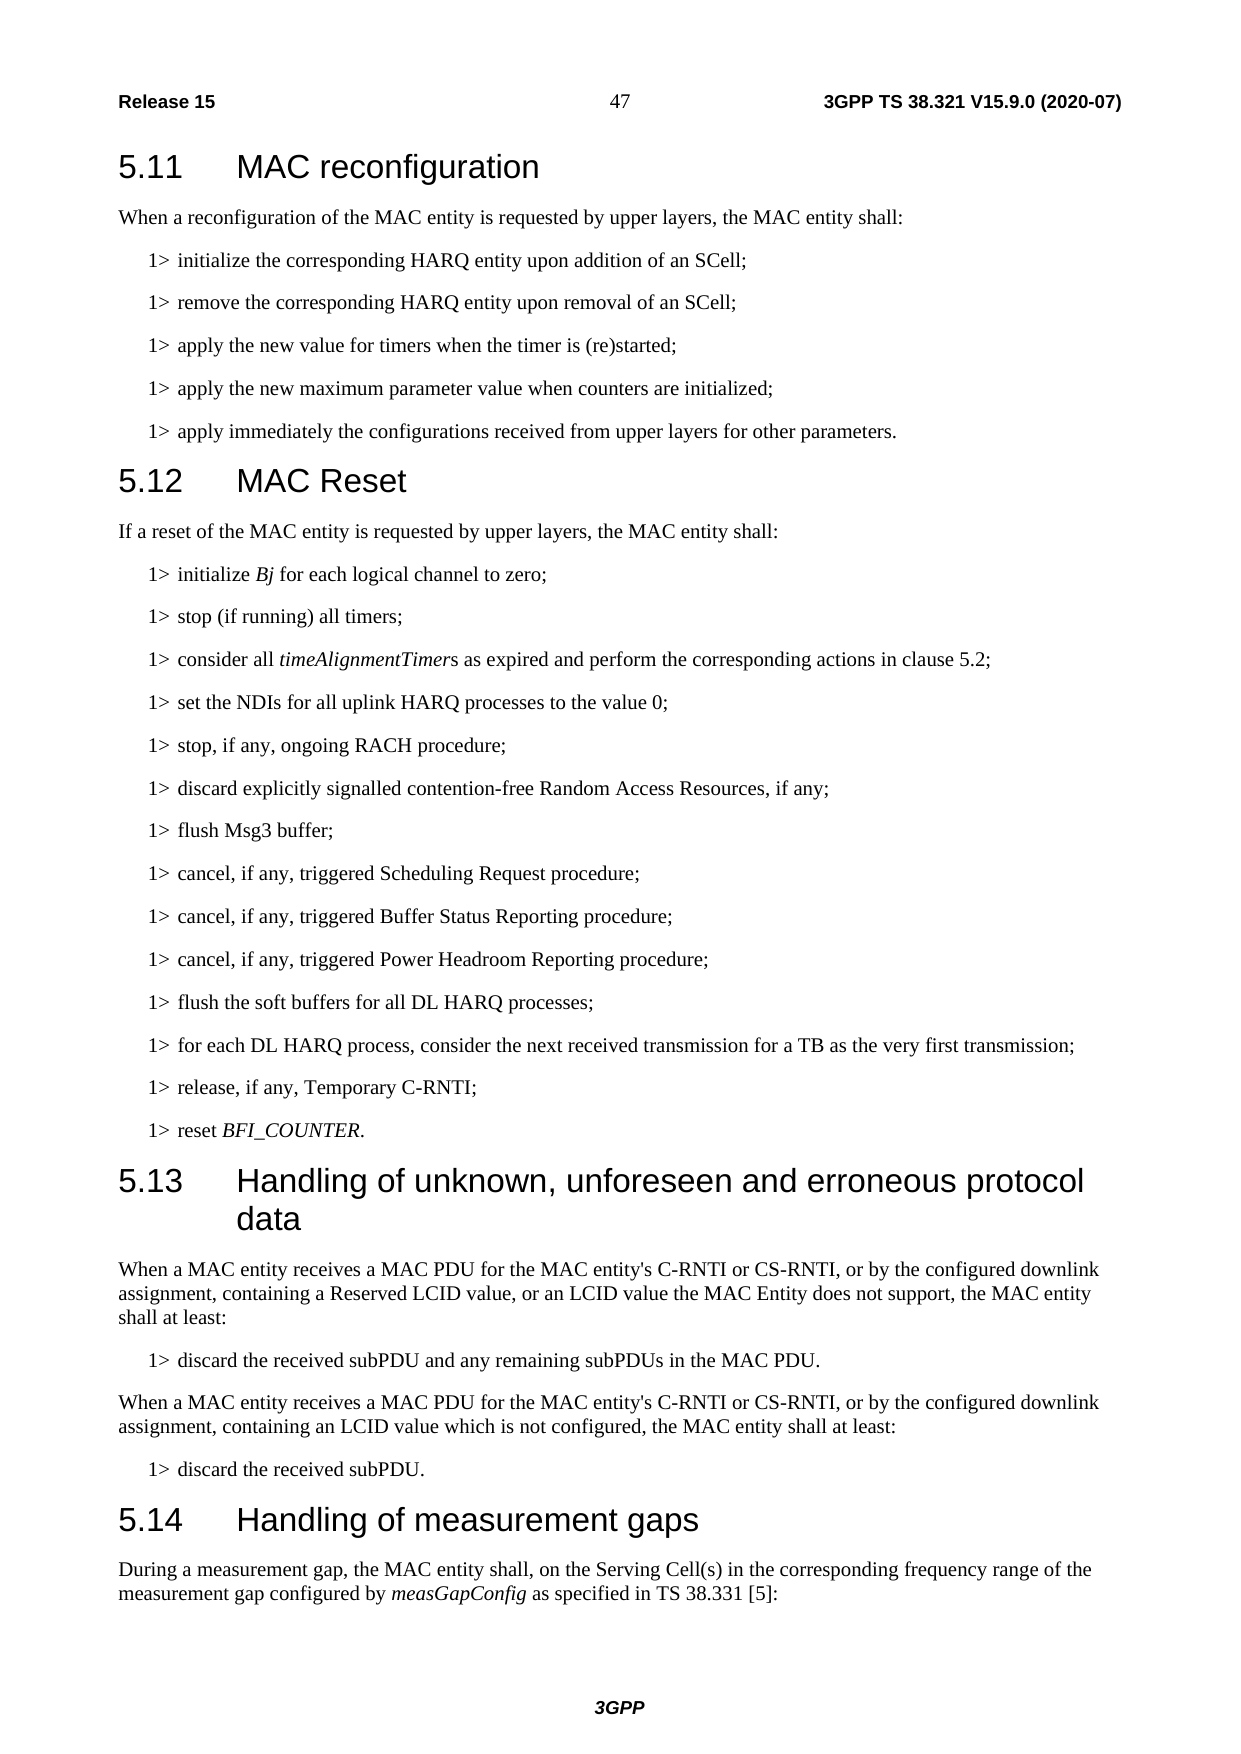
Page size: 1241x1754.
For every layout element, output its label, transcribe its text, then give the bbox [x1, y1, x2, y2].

text 1> cancel, if any, triggered Scheduling Request procedure; [148, 861, 1122, 885]
text When a reconfiguration of the MAC entity is requested by upper layers, the MAC entity shall: [118, 205, 1122, 229]
text 1> stop (if running) all timers; [148, 604, 1122, 628]
text 1> stop, if any, ongoing RACH procedure; [148, 733, 1122, 757]
subtitle 5.13 Handling of unknown, unforeseen and erroneous protocol data [118, 1161, 1122, 1238]
text 1> release, if any, Temporary C-RNTI; [148, 1075, 1122, 1099]
subtitle 5.14 Handling of measurement gaps [118, 1500, 1122, 1538]
subtitle 5.12 MAC Reset [118, 462, 1122, 500]
text 1> discard explicitly signalled contention-free Random Access Resources, if any; [148, 776, 1122, 800]
text During a measurement gap, the MAC entity shall, on the Serving Cell(s) in the corresponding frequency range of the measurement gap configured by measGapConfig as specified in TS 38.331 [5]: [118, 1557, 1122, 1605]
text 1> set the NDIs for all uplink HARQ processes to the value 0; [148, 690, 1122, 714]
text 1> reset BFI_COUNTER. [148, 1118, 1122, 1142]
text When a MAC entity receives a MAC PDU for the MAC entity's C-RNTI or CS-RNTI, or by the configured downlink assignment, containing a Reserved LCID value, or an LCID value the MAC Entity does not support, the MAC entity shall at least: [118, 1257, 1122, 1329]
text 1> discard the received subPDU. [148, 1457, 1122, 1481]
text 1> remove the corresponding HARQ entity upon removal of an SCell; [148, 290, 1122, 314]
text 1> for each DL HARQ process, consider the next received transmission for a TB as the very first transmission; [148, 1032, 1122, 1057]
text 1> apply immediately the configurations received from upper layers for other parameters. [148, 419, 1122, 443]
text 1> flush the soft buffers for all DL HARQ processes; [148, 990, 1122, 1014]
text 1> apply the new maximum parameter value when counters are initialized; [148, 376, 1122, 400]
text 1> apply the new value for timers when the timer is (re)started; [148, 333, 1122, 357]
text When a MAC entity receives a MAC PDU for the MAC entity's C-RNTI or CS-RNTI, or by the configured downlink assignment, containing an LCID value which is not configured, the MAC entity shall at least: [118, 1390, 1122, 1438]
text If a reset of the MAC entity is requested by upper layers, the MAC entity shall: [118, 519, 1122, 543]
text 1> consider all timeAlignmentTimers as expired and perform the corresponding actions in clause 5.2; [148, 647, 1122, 671]
text 1> discard the received subPDU and any remaining subPDUs in the MAC PDU. [148, 1347, 1122, 1372]
text 1> initialize Bj for each logical channel to zero; [148, 562, 1122, 586]
subtitle 5.11 MAC reconfiguration [118, 147, 1122, 186]
text 1> flush Msg3 buffer; [148, 818, 1122, 842]
text 1> cancel, if any, triggered Power Headroom Reporting procedure; [148, 947, 1122, 971]
text 1> initialize the corresponding HARQ entity upon addition of an SCell; [148, 247, 1122, 272]
text 1> cancel, if any, triggered Buffer Status Reporting procedure; [148, 904, 1122, 928]
